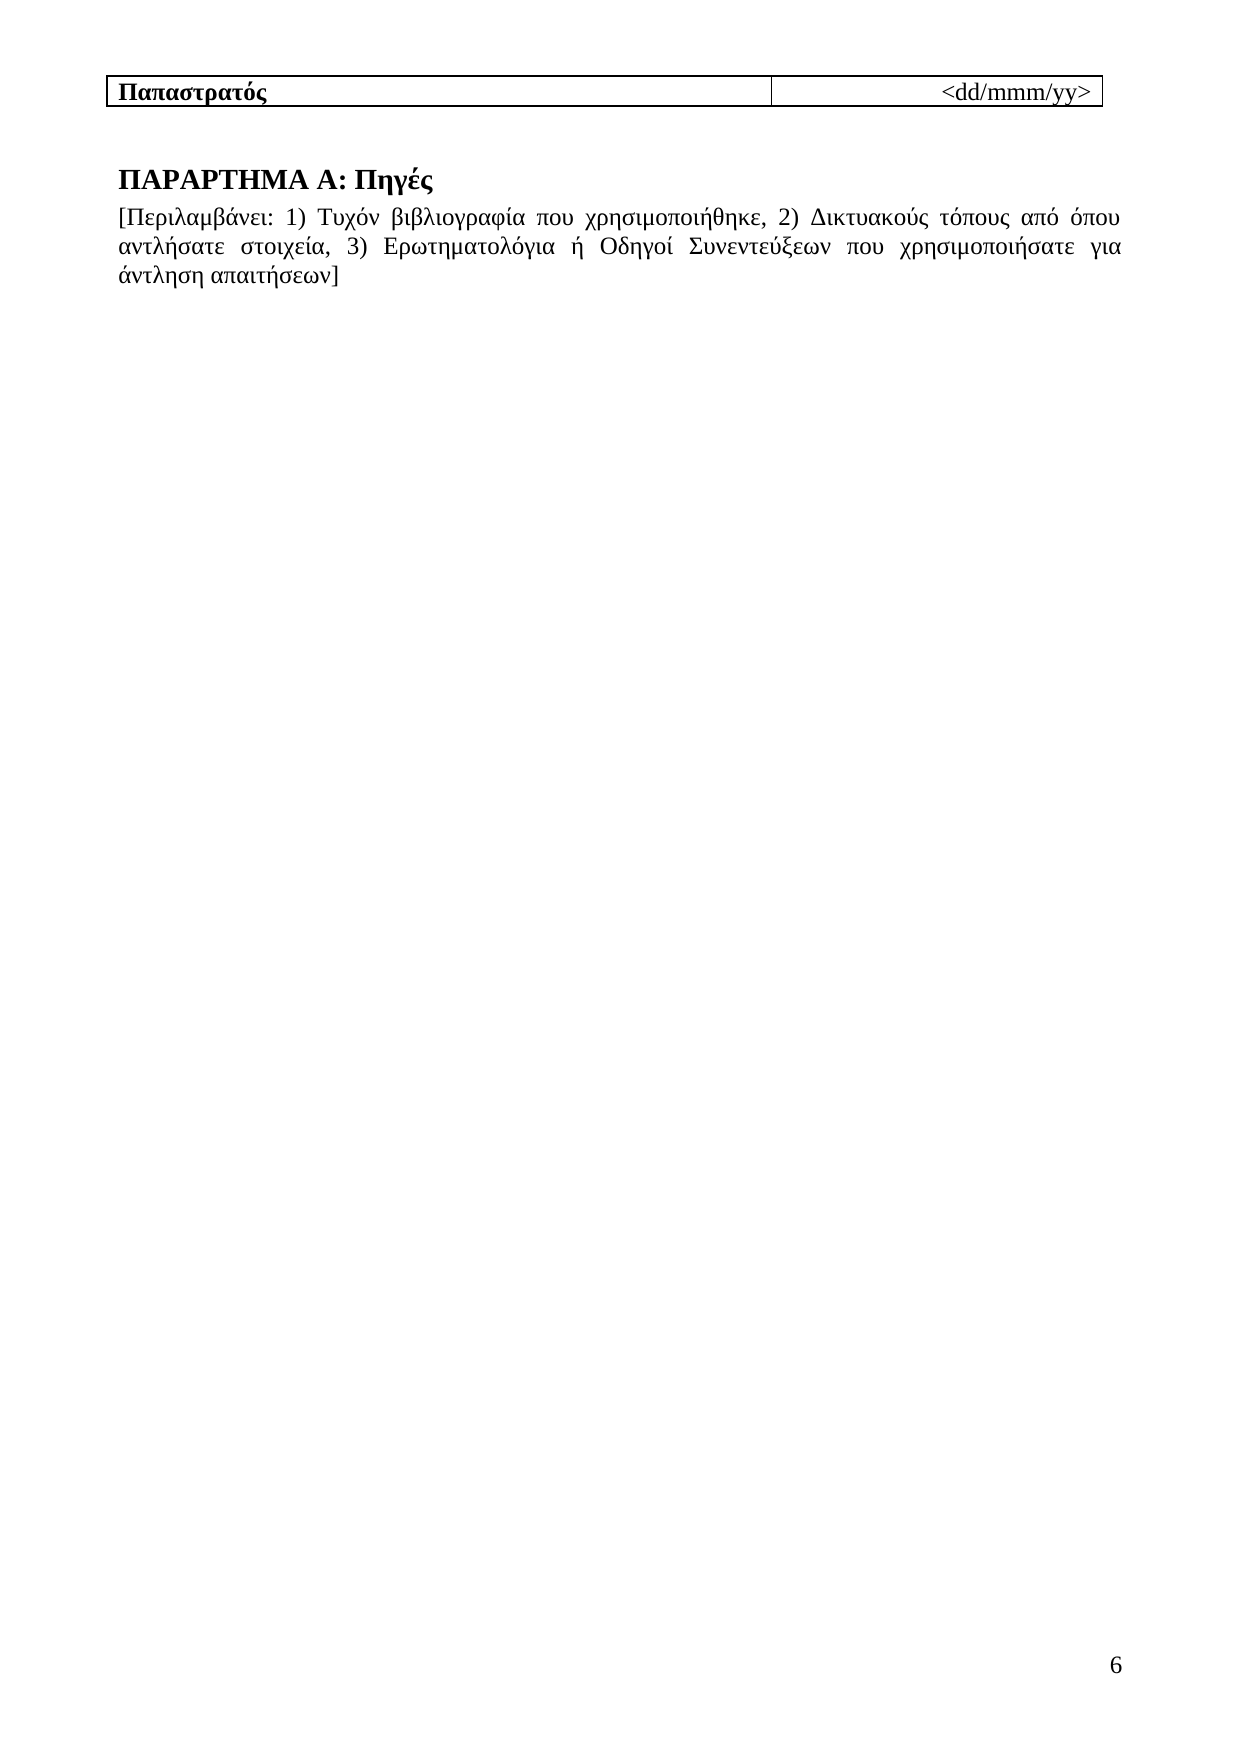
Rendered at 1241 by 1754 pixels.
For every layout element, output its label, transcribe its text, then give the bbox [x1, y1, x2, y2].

text [Περιλαμβάνει: 1) Τυχόν βιβλιογραφία που χρησιμοποιήθηκε, 2) Δικτυακούς τόπους από όπου αντλήσατε στοιχεία, 3) Ερωτηματολόγια ή Οδηγοί Συνεντεύξεων που χρησιμοποιήσατε για άντληση απαιτήσεων] [118, 202, 1122, 288]
subtitle ΠΑΡΑΡΤΗΜΑ Α: Πηγές [118, 162, 1122, 196]
